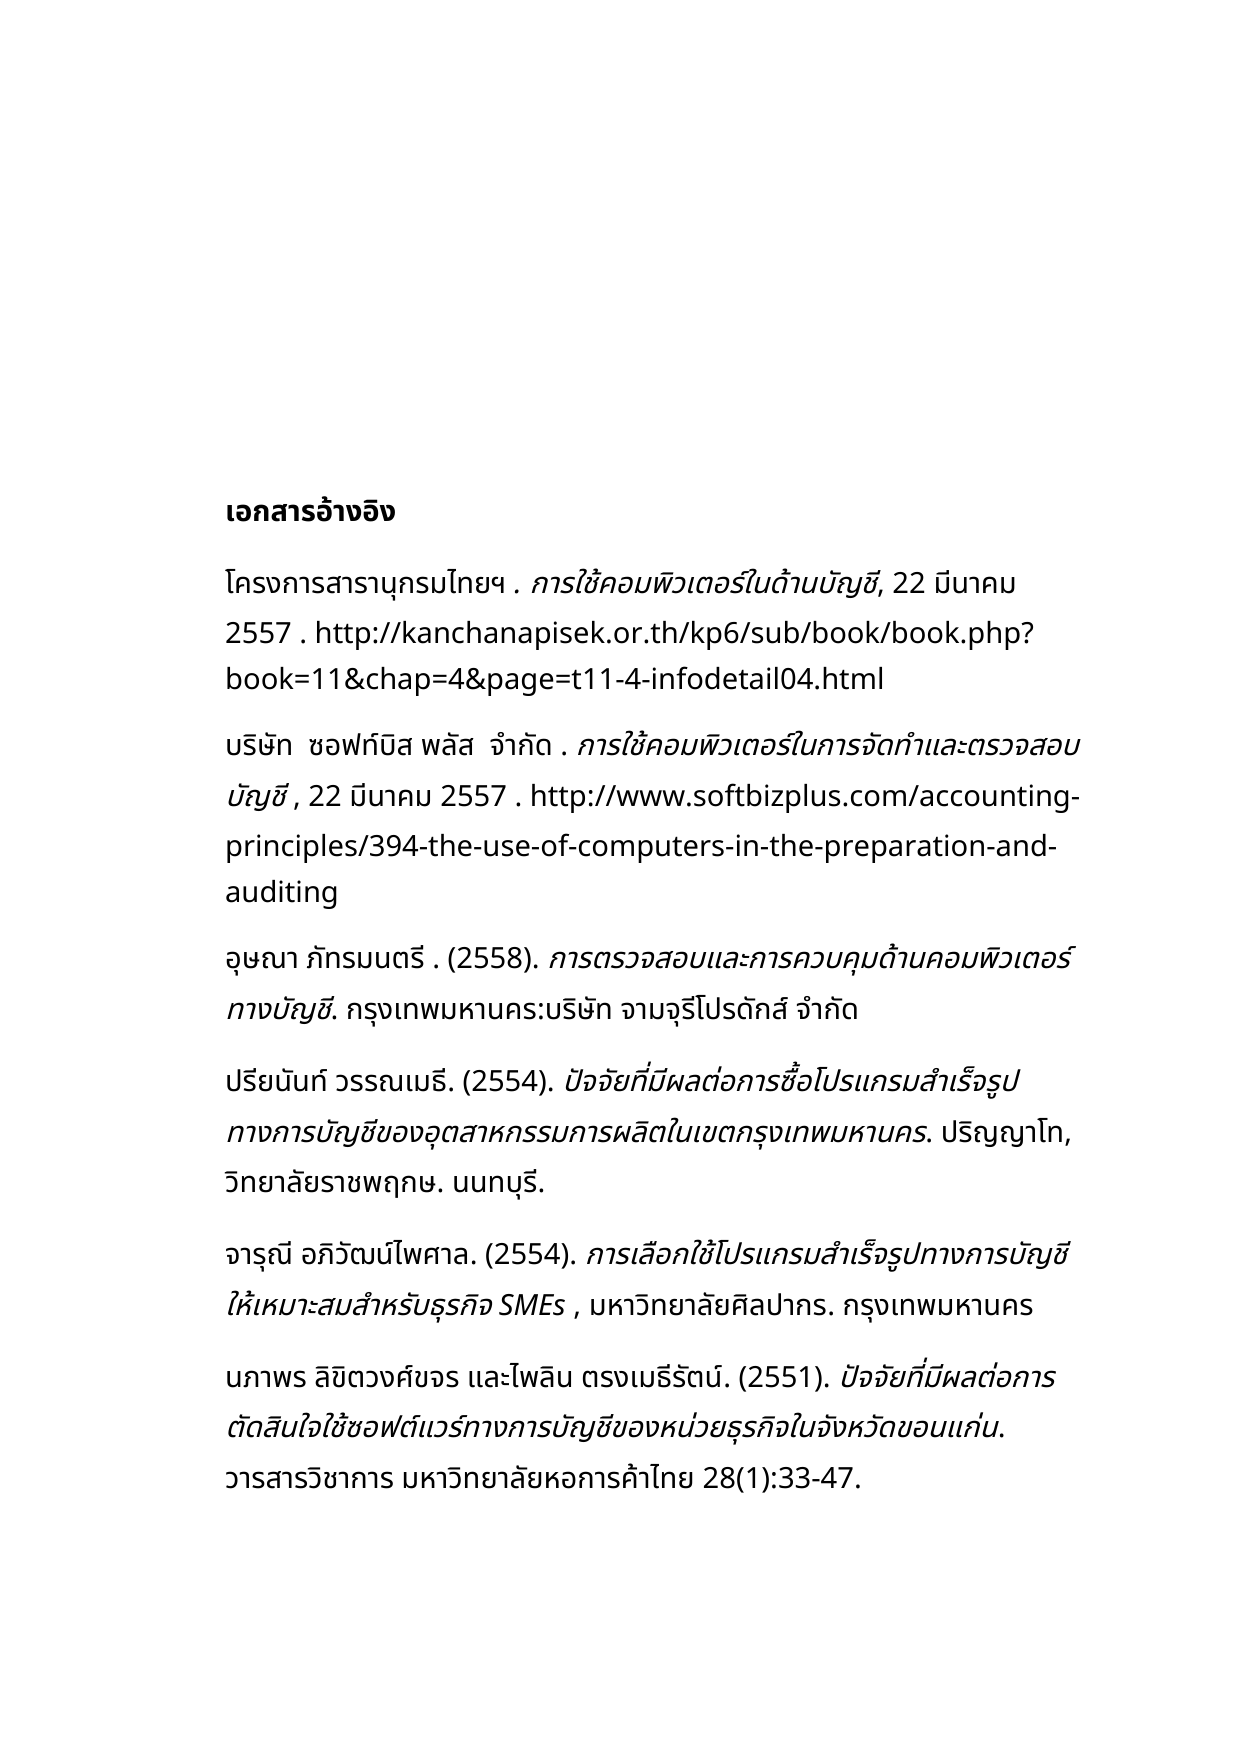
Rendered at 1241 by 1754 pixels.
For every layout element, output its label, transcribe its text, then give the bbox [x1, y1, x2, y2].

text บริษัท ซอฟท์บิส พลัส จำกัด . การใช้คอมพิวเตอร์ในการจัดทำและตรวจสอบบัญชี , 22 มีนาคม 2557 . http://www.softbizplus.com/accounting-principles/394-the-use-of-computers-in-the-preparation-and-auditing [225, 724, 1090, 911]
text โครงการสารานุกรมไทยฯ . การใช้คอมพิวเตอร์ในด้านบัญชี, 22 มีนาคม 2557 . http://kanchanapisek.or.th/kp6/sub/book/book.php?book=11&chap=4&page=t11-4-infodetail04.html [225, 562, 1090, 698]
text ปรียนันท์ วรรณเมธี. (2554). ปัจจัยที่มีผลต่อการซื้อโปรแกรมสําเร็จรูปทางการบัญชีของอุตสาหกรรมการผลิตในเขตกรุงเทพมหานคร. ปริญญาโท, วิทยาลัยราชพฤกษ. นนทบุรี. [225, 1060, 1090, 1206]
text เอกสารอ้างอิง [225, 491, 1090, 535]
text นภาพร ลิขิตวงศ์ขจร และไพลิน ตรงเมธีรัตน์. (2551). ปัจจัยที่มีผลต่อการตัดสินใจใช้ซอฟต์แวร์ทางการบัญชีของหน่วยธุรกิจในจังหวัดขอนแก่น. วารสารวิชาการ มหาวิทยาลัยหอการค้าไทย 28(1):33-47. [225, 1356, 1090, 1502]
text อุษณา ภัทรมนตรี . (2558). การตรวจสอบและการควบคุมด้านคอมพิวเตอร์ทางบัญชี. กรุงเทพมหานคร:บริษัท จามจุรีโปรดักส์ จำกัด [225, 937, 1090, 1033]
text จารุณี อภิวัฒน์ไพศาล. (2554). การเลือกใช้โปรแกรมสำเร็จรูปทางการบัญชีให้เหมาะสมสำหรับธุรกิจ SMEs , มหาวิทยาลัยศิลปากร. กรุงเทพมหานคร [225, 1233, 1090, 1328]
